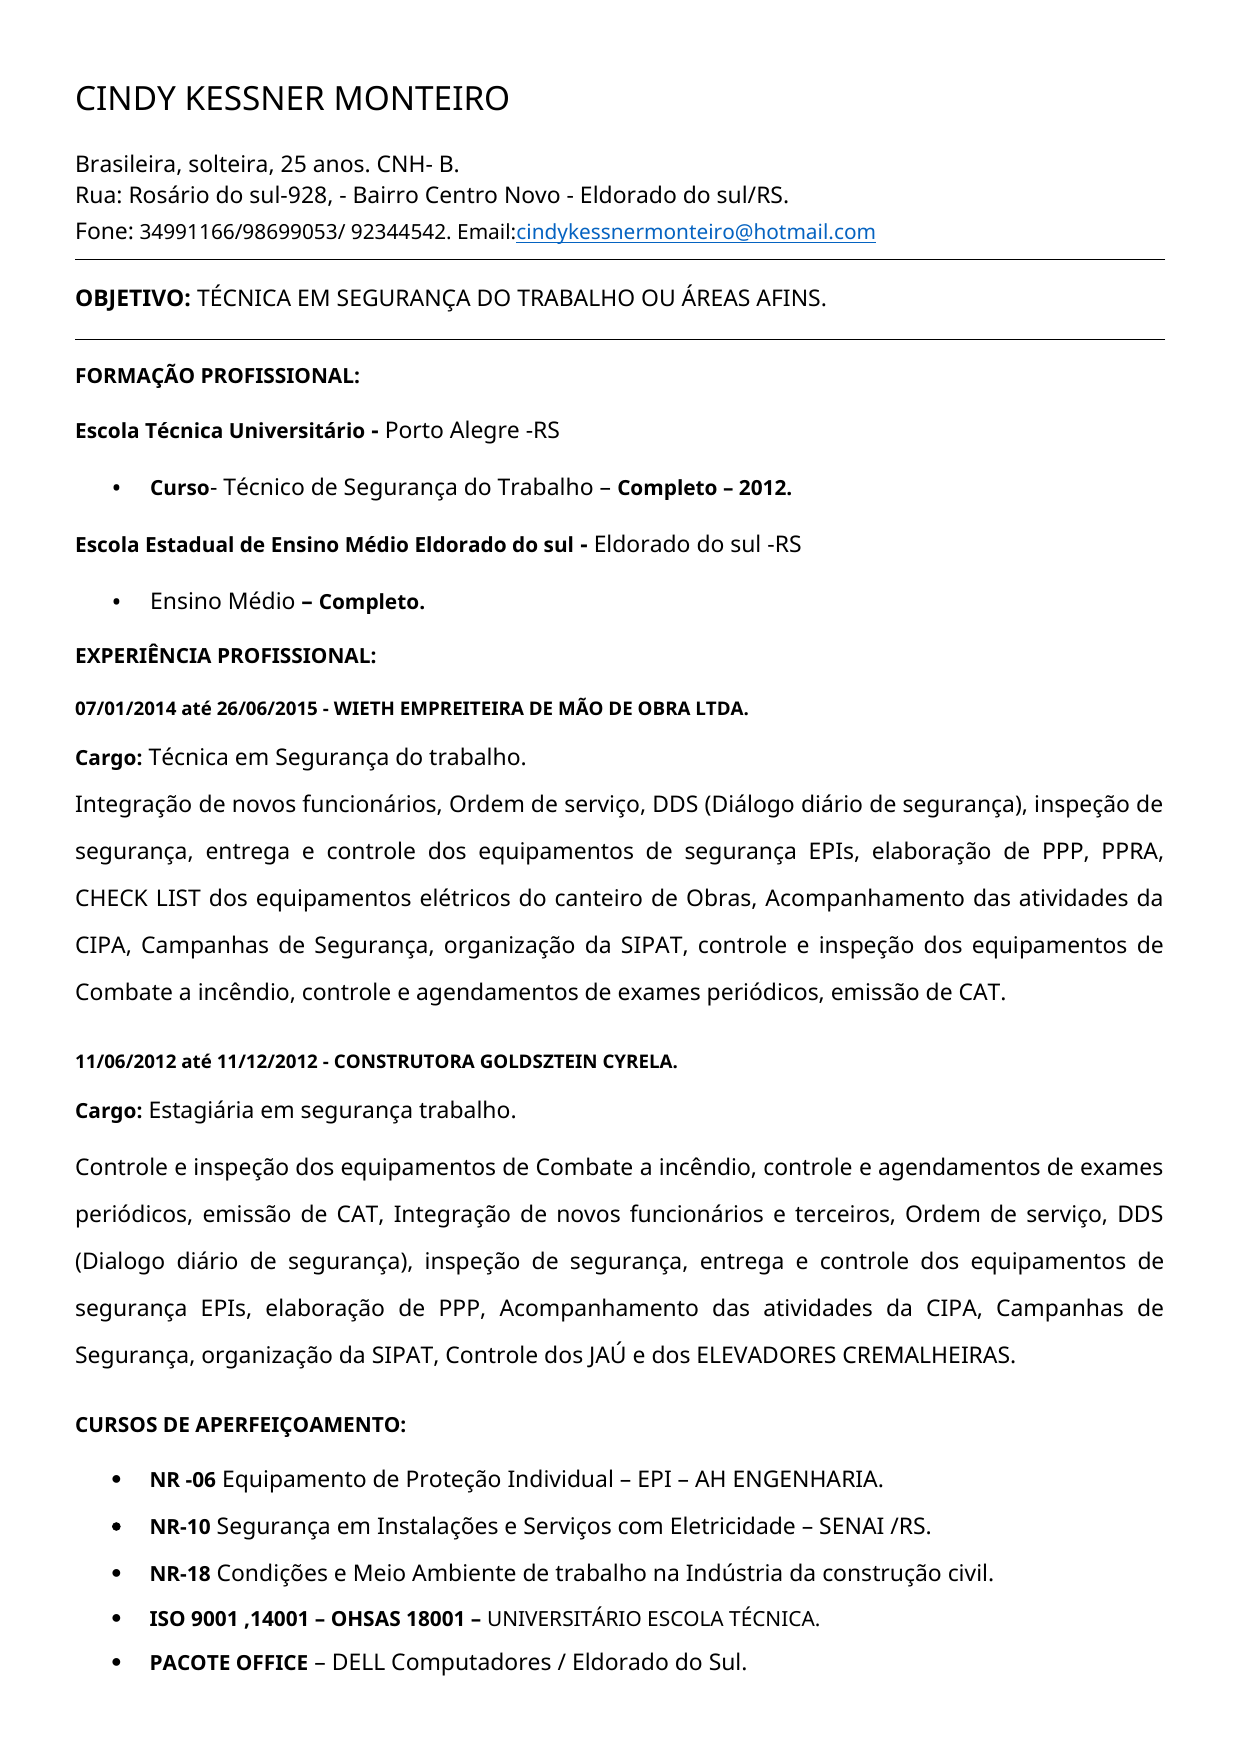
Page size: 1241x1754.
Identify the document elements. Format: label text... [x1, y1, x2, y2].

list ISO 9001 ,14001 – OHSAS 18001 – UNIVERSITÁRIO ESCOLA TÉCNICA. [112, 1604, 1165, 1632]
text OBJETIVO: TÉCNICA EM SEGURANÇA DO TRABALHO OU ÁREAS AFINS. [75, 282, 1165, 313]
text Integração de novos funcionários, Ordem de serviço, DDS (Diálogo diário de segurança), inspeção de segurança, entrega e controle dos equipamentos de segurança EPIs, elaboração de PPP, PPRA, CHECK LIST dos equipamentos elétricos do canteiro de Obras, Acompanhamento das atividades da CIPA, Campanhas de Segurança, organização da SIPAT, controle e inspeção dos equipamentos de Combate a incêndio, controle e agendamentos de exames periódicos, emissão de CAT. [75, 788, 1165, 1007]
list PACOTE OFFICE – DELL Computadores / Eldorado do Sul. [112, 1646, 1165, 1678]
text Rua: Rosário do sul-928, - Bairro Centro Novo - Eldorado do sul/RS. [75, 179, 1165, 211]
text EXPERIÊNCIA PROFISSIONAL: [75, 641, 1165, 670]
text 07/01/2014 até 26/06/2015 - WIETH EMPREITEIRA DE MÃO DE OBRA LTDA. [75, 695, 1165, 720]
text Cargo: Estagiária em segurança trabalho. [75, 1094, 1165, 1126]
list Curso- Técnico de Segurança do Trabalho – Completo – 2012. [112, 471, 1165, 502]
text Controle e inspeção dos equipamentos de Combate a incêndio, controle e agendamentos de exames periódicos, emissão de CAT, Integração de novos funcionários e terceiros, Ordem de serviço, DDS (Dialogo diário de segurança), inspeção de segurança, entrega e controle dos equipamentos de segurança EPIs, elaboração de PPP, Acompanhamento das atividades da CIPA, Campanhas de Segurança, organização da SIPAT, Controle dos JAÚ e dos ELEVADORES CREMALHEIRAS. [75, 1151, 1165, 1370]
text Fone: 34991166/98699053/ 92344542. Email:cindykessnermonteiro@hotmail.com [75, 215, 1165, 246]
text CURSOS DE APERFEIÇOAMENTO: [75, 1410, 1165, 1438]
text 11/06/2012 até 11/12/2012 - CONSTRUTORA GOLDSZTEIN CYRELA. [75, 1048, 1165, 1074]
list NR-18 Condições e Meio Ambiente de trabalho na Indústria da construção civil. [112, 1557, 1165, 1588]
text Brasileira, solteira, 25 anos. CNH- B. [75, 148, 1165, 179]
text FORMAÇÃO PROFISSIONAL: [75, 361, 1165, 389]
list NR -06 Equipamento de Proteção Individual – EPI – AH ENGENHARIA. [112, 1463, 1165, 1494]
text Escola Estadual de Ensino Médio Eldorado do sul - Eldorado do sul -RS [75, 528, 1165, 559]
list Ensino Médio – Completo. [112, 585, 1165, 616]
text Escola Técnica Universitário - Porto Alegre -RS [75, 414, 1165, 446]
list NR-10 Segurança em Instalações e Serviços com Eletricidade – SENAI /RS. [112, 1510, 1165, 1541]
text CINDY KESSNER MONTEIRO [75, 75, 1165, 120]
text Cargo: Técnica em Segurança do trabalho. [75, 741, 1165, 772]
